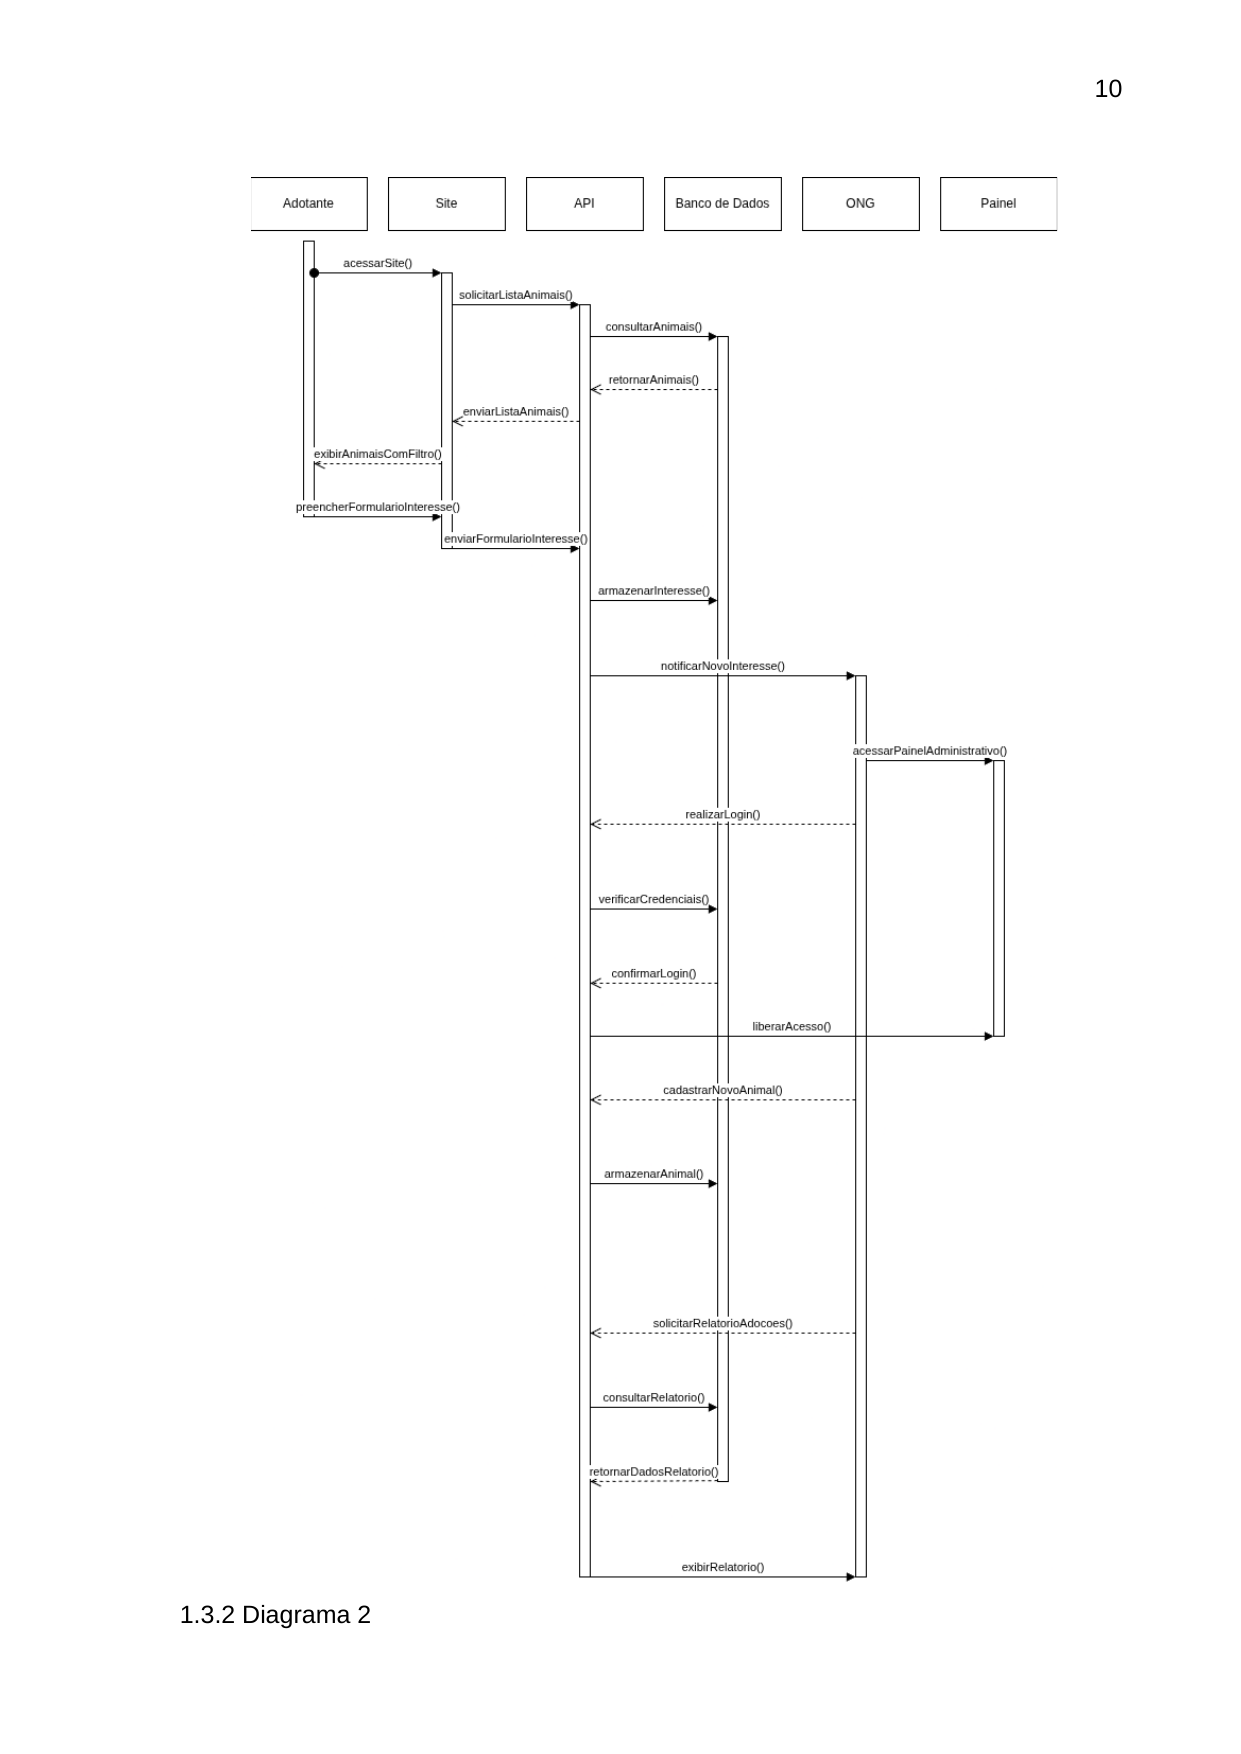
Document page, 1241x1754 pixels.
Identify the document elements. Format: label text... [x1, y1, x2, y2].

picture [251, 177, 1058, 1586]
text 1.3.2 Diagrama 2 [177, 1599, 1122, 1628]
